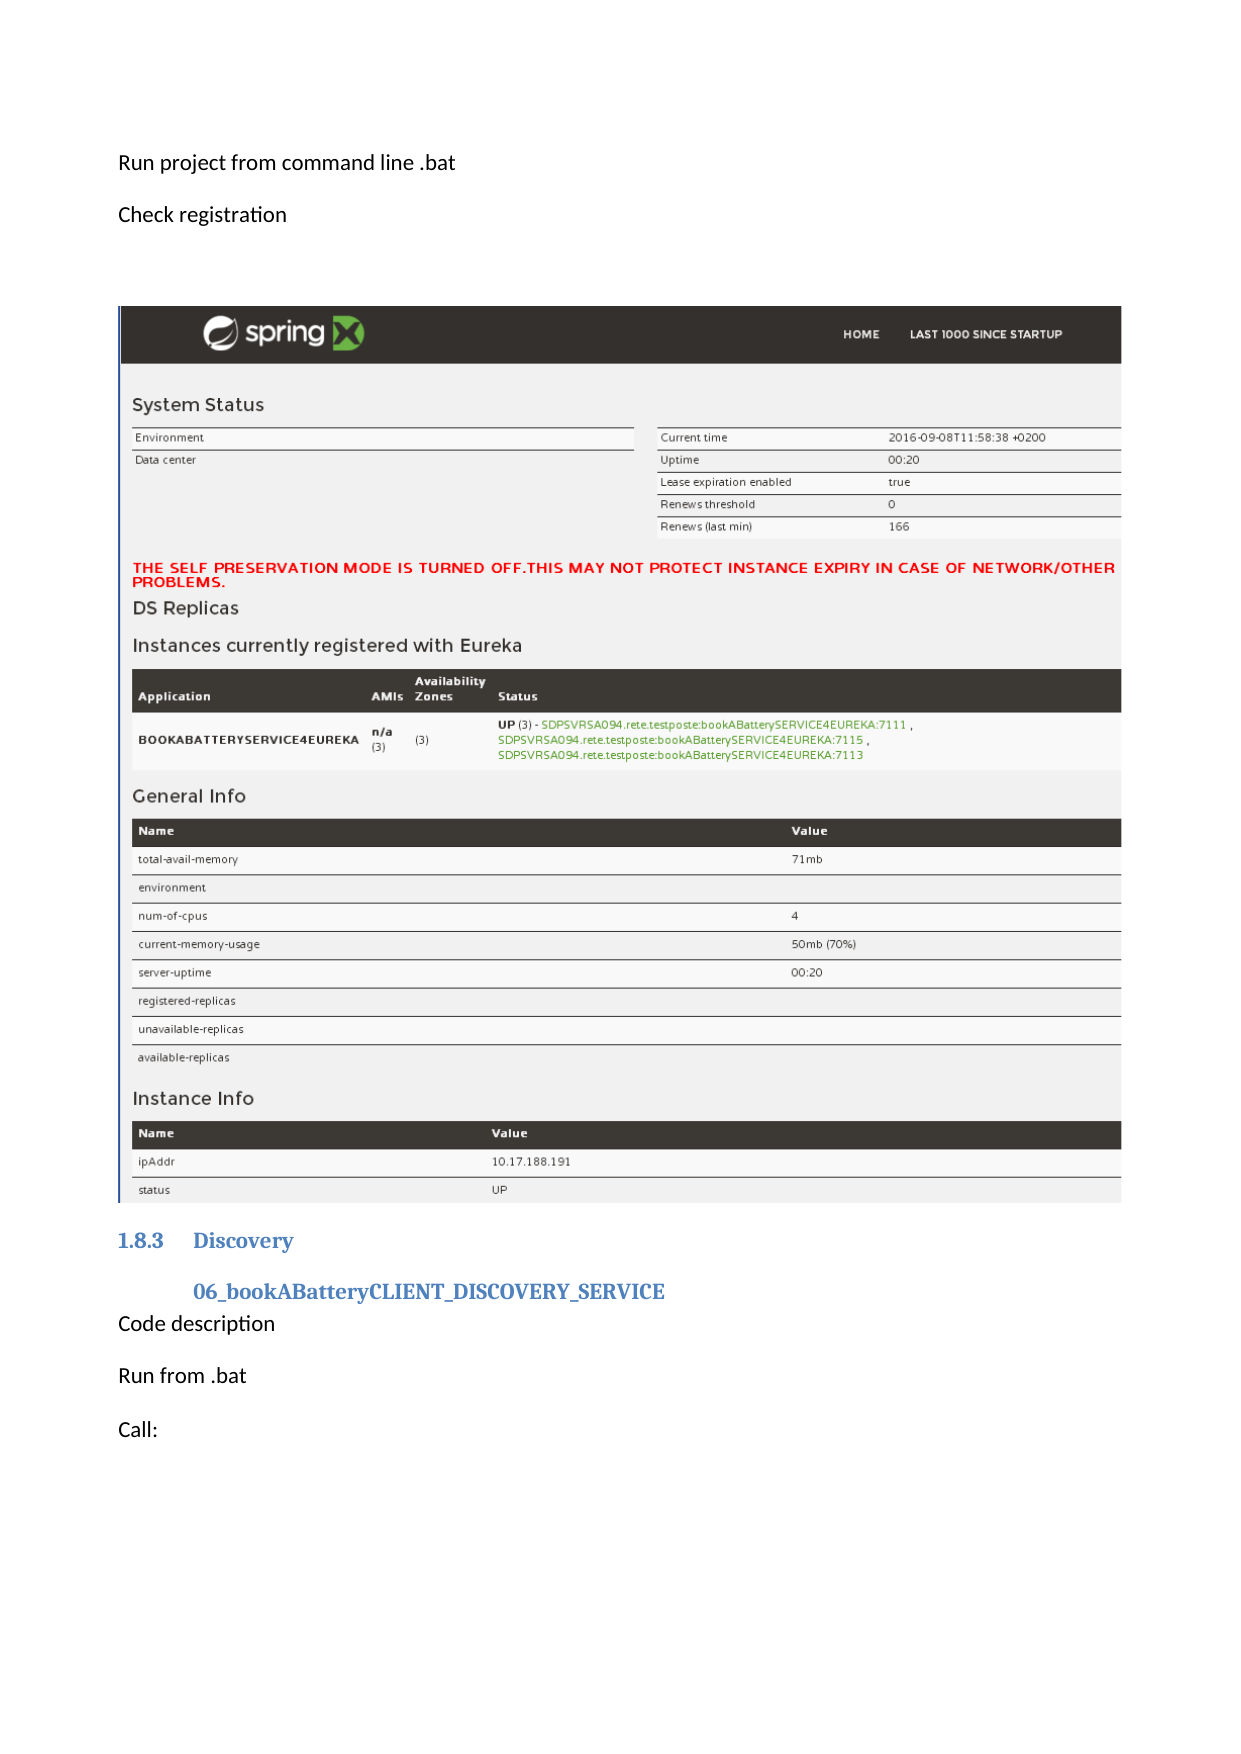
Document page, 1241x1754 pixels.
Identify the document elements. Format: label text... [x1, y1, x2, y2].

picture [118, 306, 1122, 1203]
subtitle Discovery [118, 1227, 1122, 1254]
text Call: [118, 1415, 1122, 1443]
text Run project from command line .bat [118, 148, 1122, 176]
text Run from .bat [118, 1362, 1122, 1390]
text Check registration [118, 201, 1122, 229]
subtitle 06_bookABatteryCLIENT_DISCOVERY_SERVICE [193, 1278, 1122, 1305]
text Code description [118, 1309, 1122, 1337]
